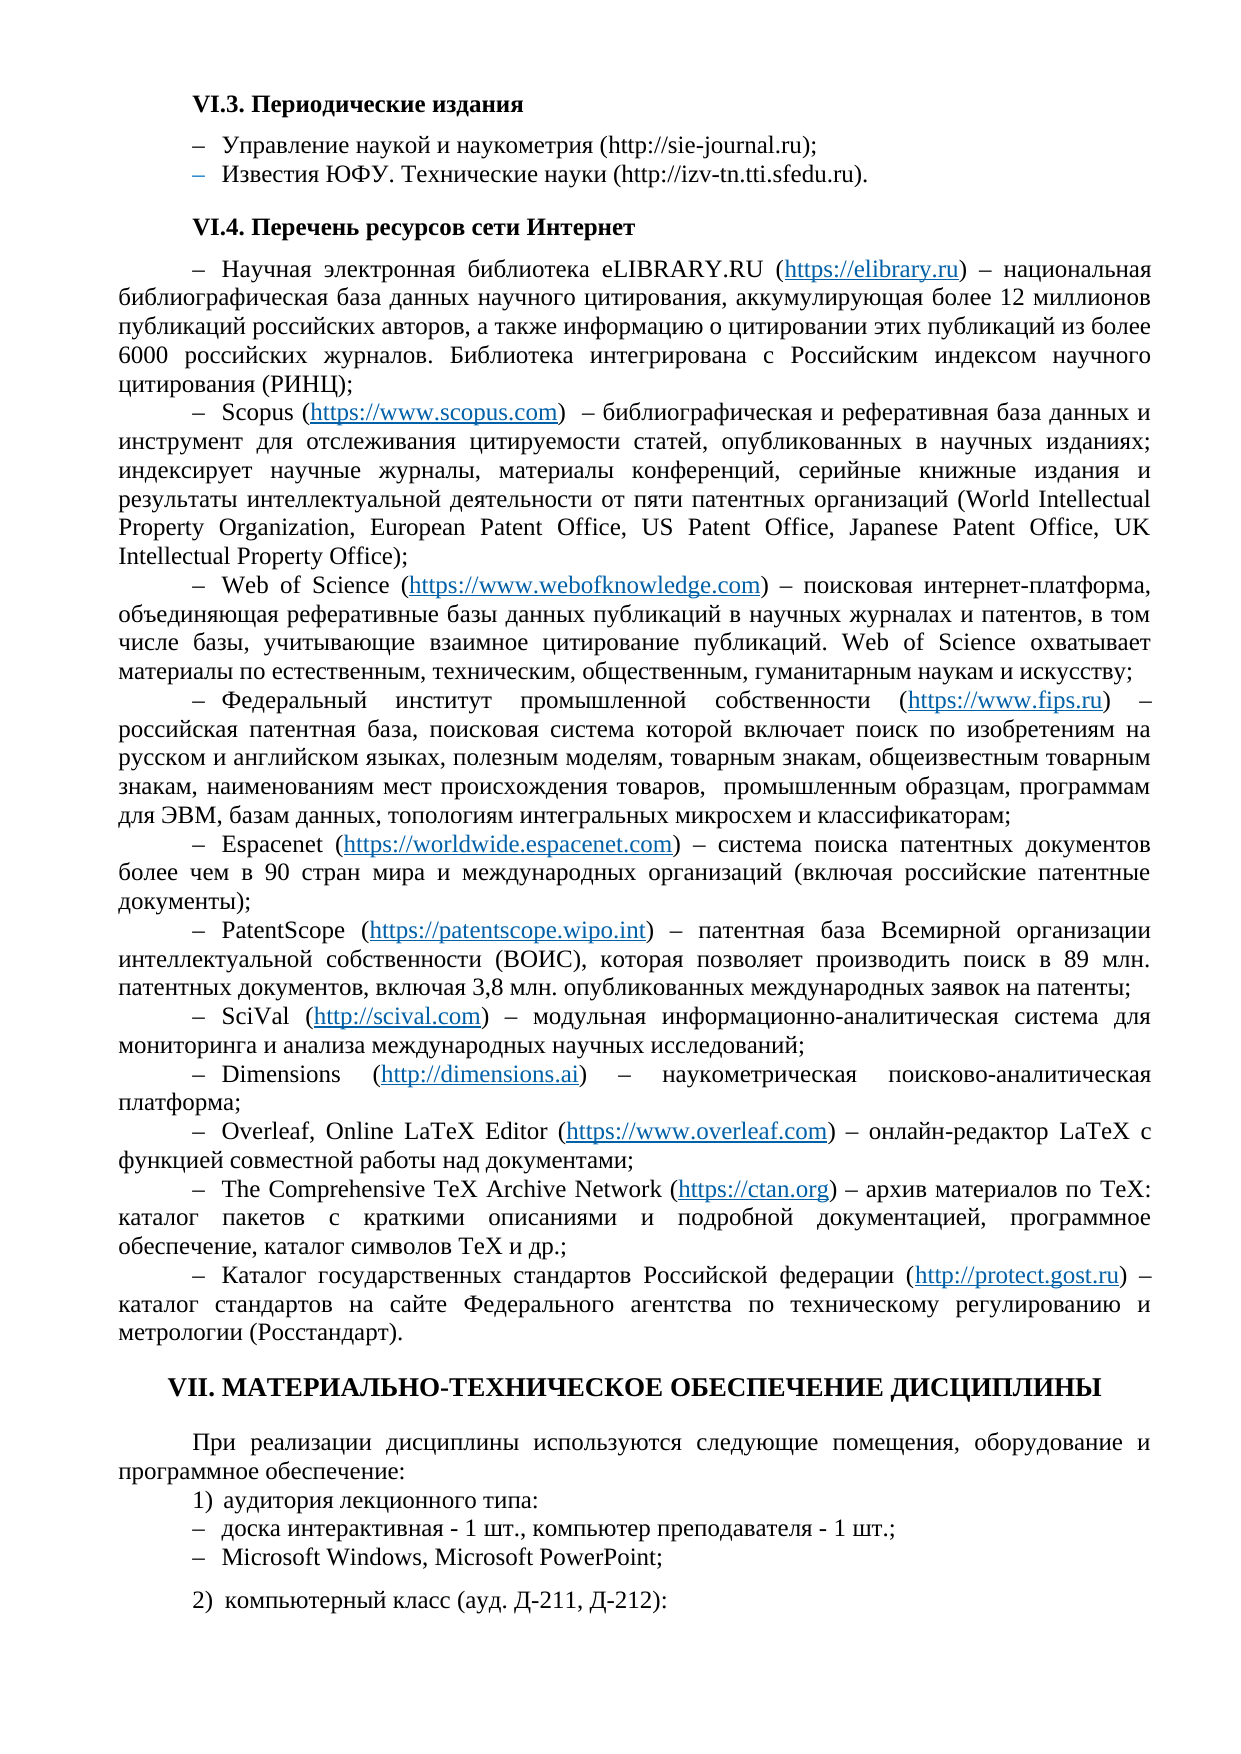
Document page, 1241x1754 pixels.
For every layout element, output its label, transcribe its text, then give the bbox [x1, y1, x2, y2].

text Каталог государственных стандартов Российской федерации (http://protect.gost.ru) – каталог стандартов на сайте Федерального агентства по техническому регулированию и метрологии (Росстандарт). [118, 1260, 1152, 1346]
text PatentScope (https://patentscope.wipo.int) – патентная база Всемирной организации интеллектуальной собственности (ВОИС), которая позволяет производить поиск в 89 млн. патентных документов, включая 3,8 млн. опубликованных международных заявок на патенты; [118, 915, 1152, 1001]
text Научная электронная библиотека eLIBRARY.RU (https://elibrary.ru) – национальная библиографическая база данных научного цитирования, аккумулирующая более 12 миллионов публикаций российских авторов, а также информацию о цитировании этих публикаций из более 6000 российских журналов. Библиотека интегрирована с Российским индексом научного цитирования (РИНЦ); [118, 254, 1152, 397]
text Управление наукой и наукометрия (http://sie-journal.ru); [118, 130, 1152, 159]
text Web of Science (https://www.webofknowledge.com) – поисковая интернет-платформа, объединяющая реферативные базы данных публикаций в научных журналах и патентов, в том числе базы, учитывающие взаимное цитирование публикаций. Web of Science охватывает материалы по естественным, техническим, общественным, гуманитарным наукам и искусству; [118, 570, 1152, 685]
text The Comprehensive TeX Archive Network (https://ctan.org) – архив материалов по TeX: каталог пакетов с краткими описаниями и подробной документацией, программное обеспечение, каталог символов TeX и др.; [118, 1174, 1152, 1260]
text доска интерактивная - 1 шт., компьютер преподавателя - 1 шт.; [118, 1513, 1152, 1542]
subtitle Материально-техническое обеспечение дисциплины [118, 1371, 1152, 1402]
subtitle Перечень ресурсов сети Интернет [192, 212, 1152, 241]
list SciVal (http://scival.com) – модульная информационно-аналитическая система для мониторинга и анализа международных научных исследований; [118, 1001, 1152, 1059]
text компьютерный класс (ауд. Д-211, Д-212): [118, 1586, 1152, 1614]
text Scopus (https://www.scopus.com) – библиографическая и реферативная база данных и инструмент для отслеживания цитируемости статей, опубликованных в научных изданиях; индексирует научные журналы, материалы конференций, серийные книжные издания и результаты интеллектуальной деятельности от пяти патентных организаций (World Intellectual Property Organization, European Patent Office, US Patent Office, Japanese Patent Office, UK Intellectual Property Office); [118, 397, 1152, 570]
text При реализации дисциплины используются следующие помещения, оборудование и программное обеспечение: [118, 1427, 1152, 1485]
text Microsoft Windows, Microsoft PowerPoint; [118, 1542, 1152, 1571]
list Dimensions (http://dimensions.ai) – наукометрическая поисково-аналитическая платформа; [118, 1059, 1152, 1116]
text Espacenet (https://worldwide.espacenet.com) – система поиска патентных документов более чем в 90 стран мира и международных организаций (включая российские патентные документы); [118, 829, 1152, 915]
text Федеральный институт промышленной собственности (https://www.fips.ru) – российская патентная база, поисковая система которой включает поиск по изобретениям на русском и английском языках, полезным моделям, товарным знакам, общеизвестным товарным знакам, наименованиям мест происхождения товаров, промышленным образцам, программам для ЭВМ, базам данных, топологиям интегральных микросхем и классификаторам; [118, 685, 1152, 829]
text Overleaf, Online LaTeX Editor (https://www.overleaf.com) – онлайн-редактор LaTeX c функцией совместной работы над документами; [118, 1116, 1152, 1174]
text Известия ЮФУ. Технические науки (http://izv-tn.tti.sfedu.ru). [118, 159, 1152, 187]
text аудитория лекционного типа: [118, 1485, 1152, 1513]
subtitle Периодические издания [192, 89, 1152, 117]
